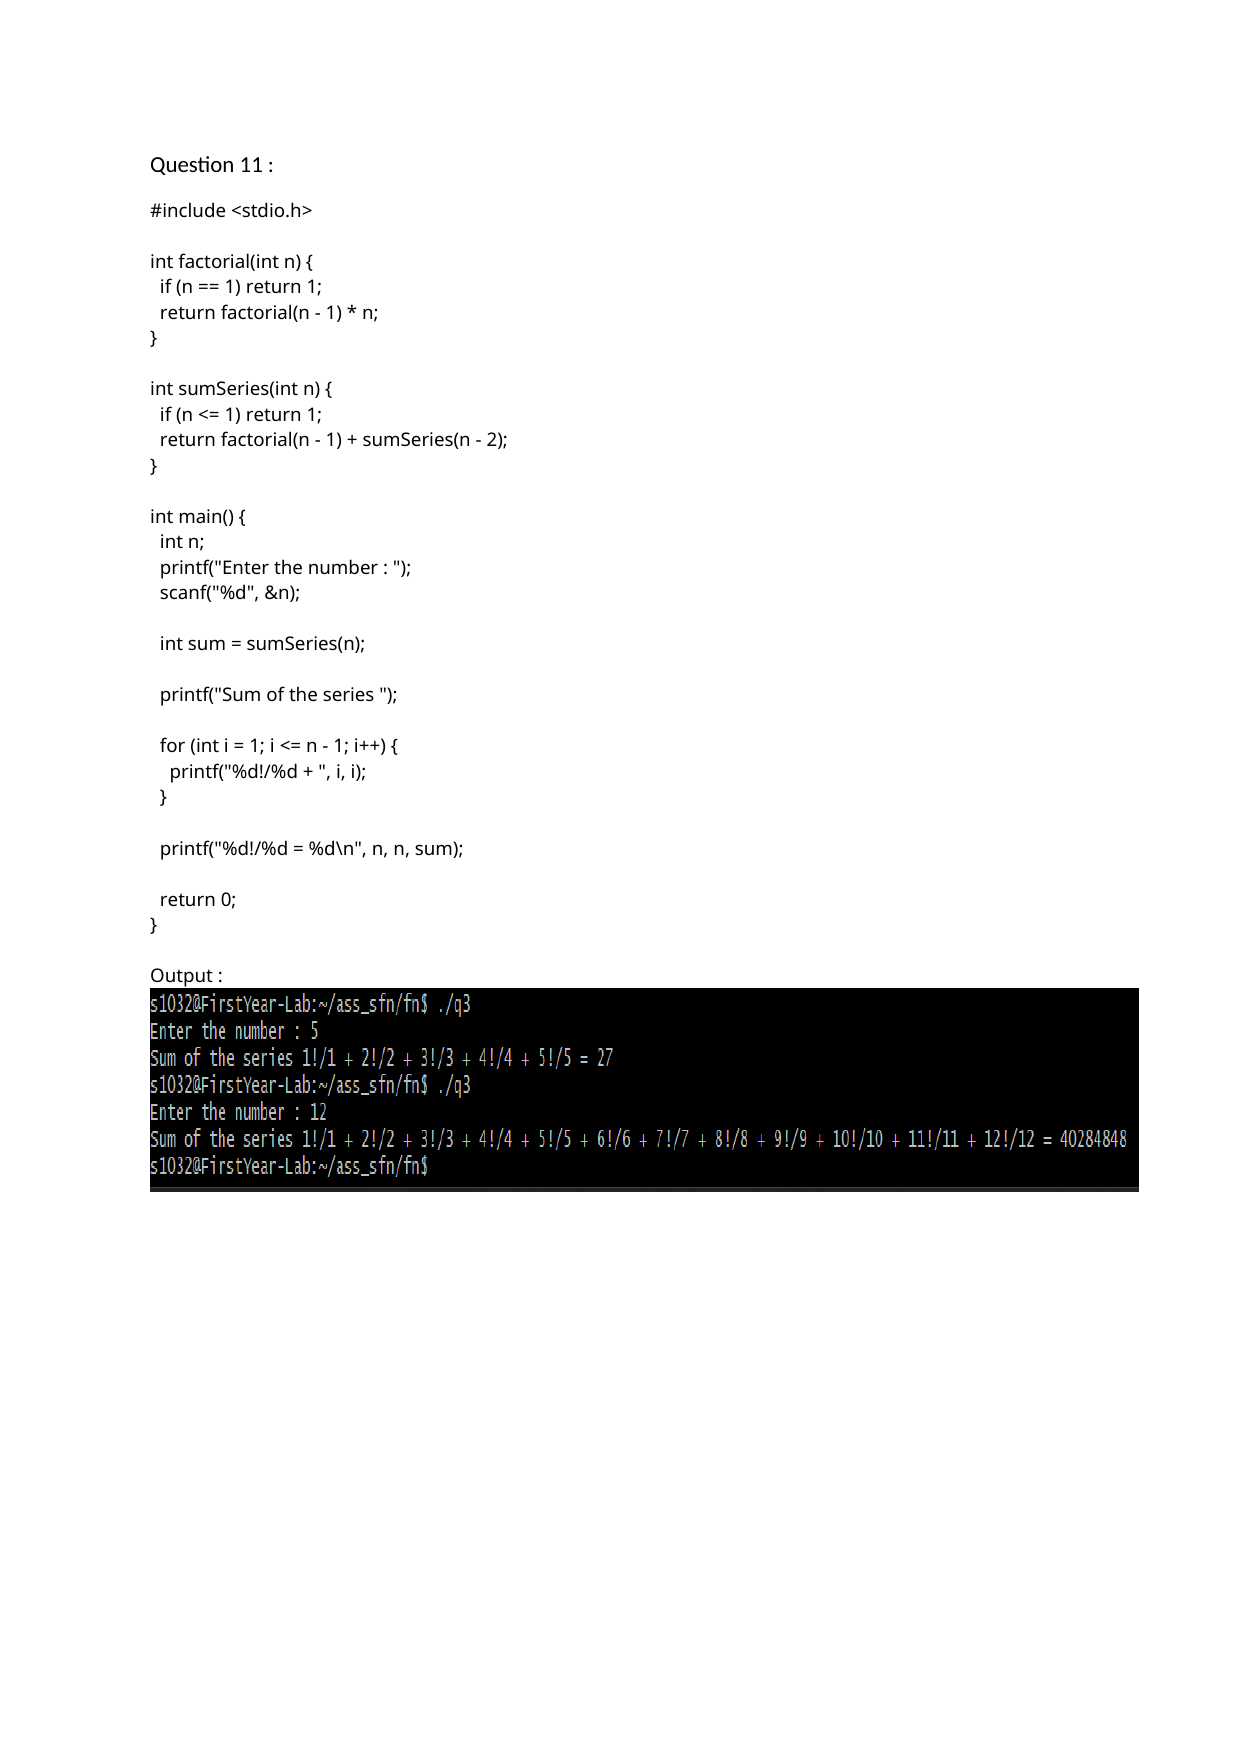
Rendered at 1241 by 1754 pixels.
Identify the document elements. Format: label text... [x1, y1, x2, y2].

text Output : [150, 962, 1090, 988]
text return factorial(n - 1) + sumSeries(n - 2); [150, 427, 1090, 452]
text } [150, 911, 1090, 937]
text return 0; [150, 886, 1090, 911]
picture [150, 988, 1139, 1192]
text Question 11 : [150, 150, 1090, 178]
text printf("%d!/%d = %d\n", n, n, sum); [150, 835, 1090, 860]
text if (n == 1) return 1; [150, 273, 1090, 299]
text } [150, 452, 1090, 478]
text printf("Enter the number : "); [150, 554, 1090, 580]
text printf("Sum of the series "); [150, 682, 1090, 707]
text } [150, 784, 1090, 809]
text printf("%d!/%d + ", i, i); [150, 758, 1090, 784]
text int main() { [150, 503, 1090, 529]
text return factorial(n - 1) * n; [150, 299, 1090, 324]
text #include <stdio.h> [150, 197, 1090, 222]
text int sumSeries(int n) { [150, 376, 1090, 401]
text for (int i = 1; i <= n - 1; i++) { [150, 733, 1090, 758]
text int n; [150, 529, 1090, 554]
text if (n <= 1) return 1; [150, 401, 1090, 427]
text int factorial(int n) { [150, 248, 1090, 273]
text } [150, 324, 1090, 350]
text scanf("%d", &n); [150, 580, 1090, 605]
text int sum = sumSeries(n); [150, 631, 1090, 656]
